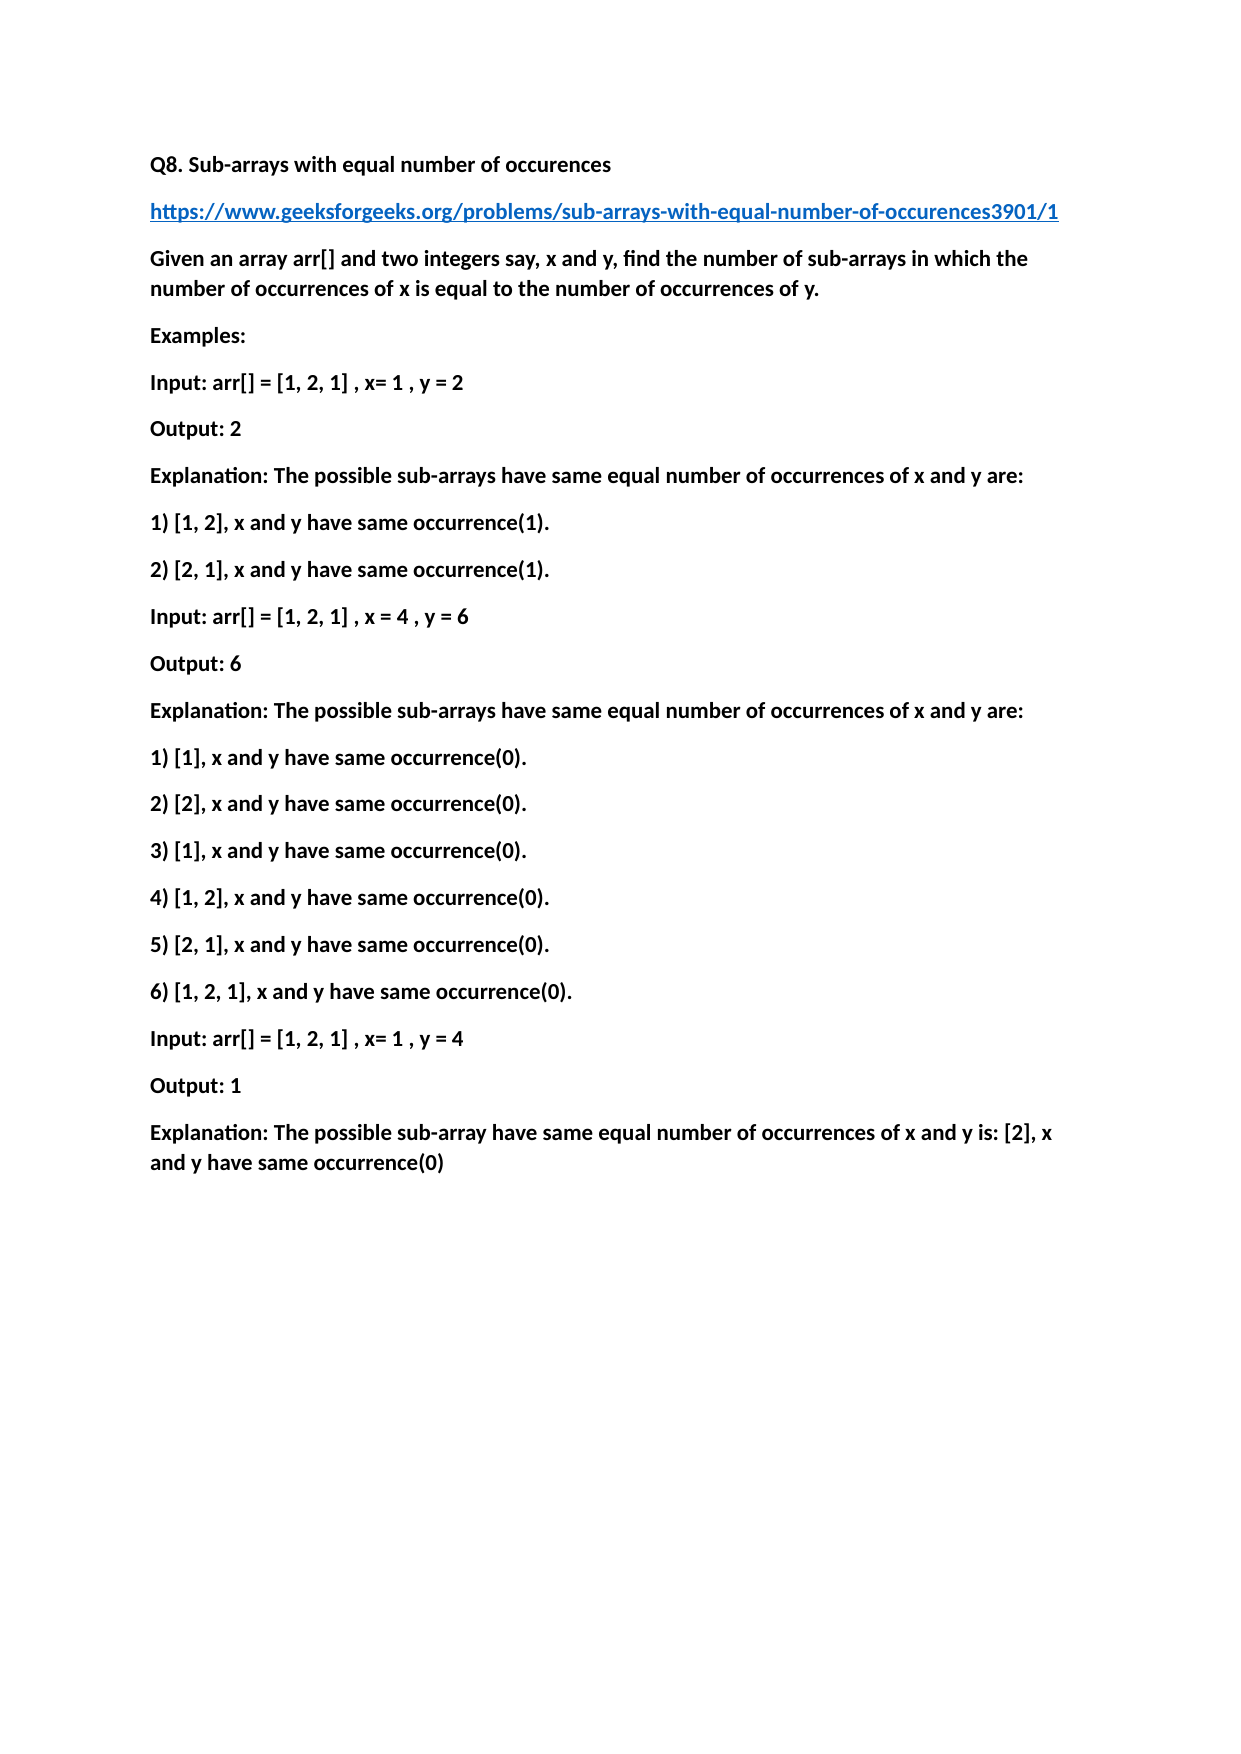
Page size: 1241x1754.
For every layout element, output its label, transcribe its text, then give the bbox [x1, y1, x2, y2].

text Input: arr[] = [1, 2, 1] , x= 1 , y = 2 [150, 368, 1090, 396]
text Q8. Sub-arrays with equal number of occurences [150, 150, 1090, 178]
text https://www.geeksforgeeks.org/problems/sub-arrays-with-equal-number-of-occurences3901/1 [150, 197, 1090, 225]
text Input: arr[] = [1, 2, 1] , x = 4 , y = 6 [150, 602, 1090, 630]
text Explanation: The possible sub-array have same equal number of occurrences of x and y is: [2], x and y have same occurrence(0) [150, 1118, 1090, 1176]
text 4) [1, 2], x and y have same occurrence(0). [150, 883, 1090, 911]
text Output: 2 [150, 414, 1090, 443]
text Explanation: The possible sub-arrays have same equal number of occurrences of x and y are: [150, 461, 1090, 489]
text Input: arr[] = [1, 2, 1] , x= 1 , y = 4 [150, 1024, 1090, 1052]
text 6) [1, 2, 1], x and y have same occurrence(0). [150, 977, 1090, 1005]
text 1) [1, 2], x and y have same occurrence(1). [150, 508, 1090, 536]
text Output: 6 [150, 649, 1090, 677]
text Explanation: The possible sub-arrays have same equal number of occurrences of x and y are: [150, 696, 1090, 724]
text 2) [2, 1], x and y have same occurrence(1). [150, 555, 1090, 583]
text 1) [1], x and y have same occurrence(0). [150, 743, 1090, 771]
text 3) [1], x and y have same occurrence(0). [150, 836, 1090, 864]
text Output: 1 [150, 1071, 1090, 1099]
text Given an array arr[] and two integers say, x and y, find the number of sub-arrays in which the number of occurrences of x is equal to the number of occurrences of y. [150, 244, 1090, 302]
text 5) [2, 1], x and y have same occurrence(0). [150, 930, 1090, 958]
text 2) [2], x and y have same occurrence(0). [150, 789, 1090, 818]
text Examples: [150, 321, 1090, 349]
